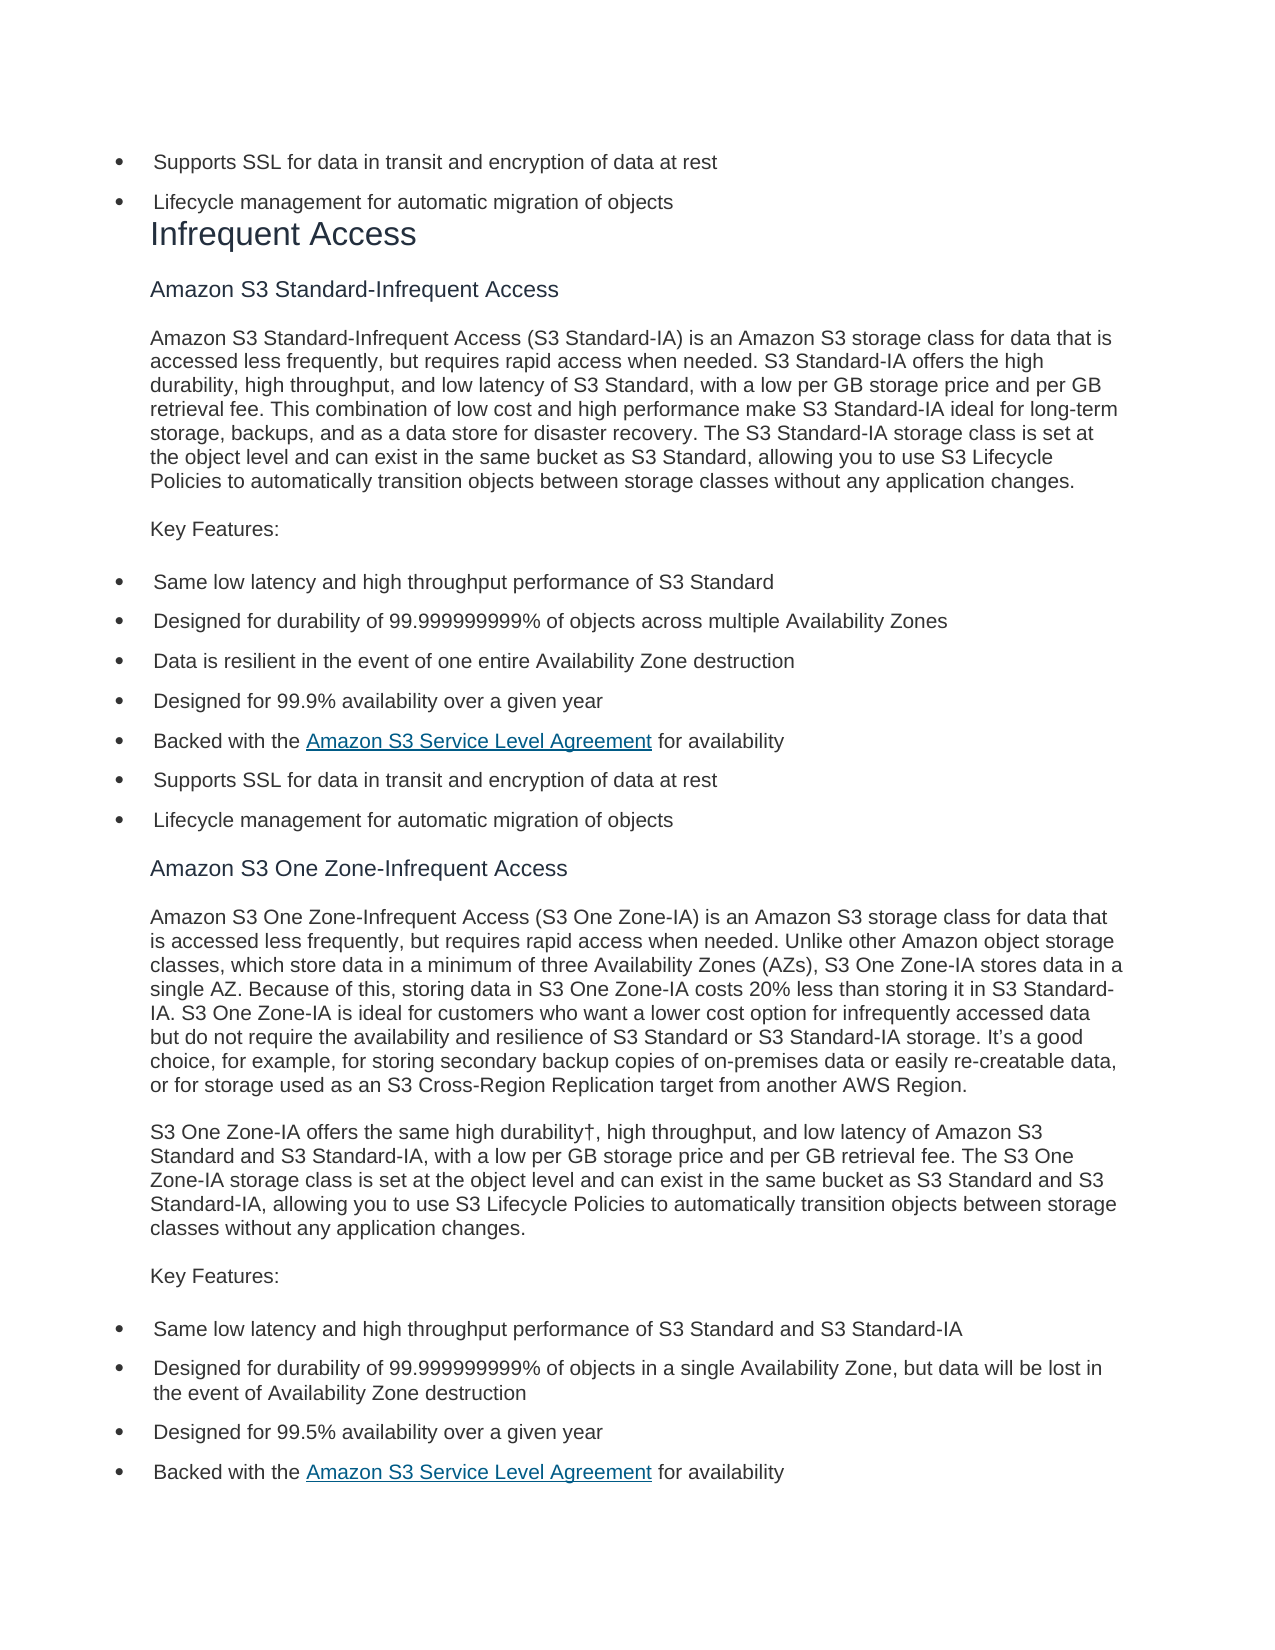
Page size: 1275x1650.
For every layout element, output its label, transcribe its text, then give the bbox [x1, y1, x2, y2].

list Data is resilient in the event of one entire Availability Zone destruction [116, 649, 1125, 673]
list Supports SSL for data in transit and encryption of data at rest [116, 768, 1125, 792]
list Designed for durability of 99.999999999% of objects in a single Availability Zone, but data will be lost in the event of Availability Zone destruction [116, 1356, 1125, 1404]
list Lifecycle management for automatic migration of objects [116, 190, 1125, 214]
list Supports SSL for data in transit and encryption of data at rest [116, 150, 1125, 174]
text Infrequent Access [150, 214, 1125, 252]
list Backed with the Amazon S3 Service Level Agreement for availability [116, 728, 1125, 752]
text Amazon S3 One Zone-Infrequent Access [150, 855, 1125, 882]
list Same low latency and high throughput performance of S3 Standard [116, 570, 1125, 594]
text S3 One Zone-IA offers the same high durability†, high throughput, and low latency of Amazon S3 Standard and S3 Standard-IA, with a low per GB storage price and per GB retrieval fee. The S3 One Zone-IA storage class is set at the object level and can exist in the same bucket as S3 Standard and S3 Standard-IA, allowing you to use S3 Lifecycle Policies to automatically transition objects between storage classes without any application changes. [150, 1120, 1125, 1240]
list Backed with the Amazon S3 Service Level Agreement for availability [116, 1459, 1125, 1484]
list Designed for 99.5% availability over a given year [116, 1420, 1125, 1444]
text Amazon S3 Standard-Infrequent Access [150, 276, 1125, 302]
text Key Features: [150, 1263, 1125, 1287]
text Amazon S3 One Zone-Infrequent Access (S3 One Zone-IA) is an Amazon S3 storage class for data that is accessed less frequently, but requires rapid access when needed. Unlike other Amazon object storage classes, which store data in a minimum of three Availability Zones (AZs), S3 One Zone-IA stores data in a single AZ. Because of this, storing data in S3 One Zone-IA costs 20% less than storing it in S3 Standard-IA. S3 One Zone-IA is ideal for customers who want a lower cost option for infrequently accessed data but do not require the availability and resilience of S3 Standard or S3 Standard-IA storage. It’s a good choice, for example, for storing secondary backup copies of on-premises data or easily re-creatable data, or for storage used as an S3 Cross-Region Replication target from another AWS Region. [150, 905, 1125, 1097]
text Key Features: [150, 517, 1125, 541]
text Amazon S3 Standard-Infrequent Access (S3 Standard-IA) is an Amazon S3 storage class for data that is accessed less frequently, but requires rapid access when needed. S3 Standard-IA offers the high durability, high throughput, and low latency of S3 Standard, with a low per GB storage price and per GB retrieval fee. This combination of low cost and high performance make S3 Standard-IA ideal for long-term storage, backups, and as a data store for disaster recovery. The S3 Standard-IA storage class is set at the object level and can exist in the same bucket as S3 Standard, allowing you to use S3 Lifecycle Policies to automatically transition objects between storage classes without any application changes. [150, 325, 1125, 493]
list Designed for durability of 99.999999999% of objects across multiple Availability Zones [116, 609, 1125, 633]
list Designed for 99.9% availability over a given year [116, 689, 1125, 713]
list Lifecycle management for automatic migration of objects [116, 808, 1125, 832]
list Same low latency and high throughput performance of S3 Standard and S3 Standard-IA [116, 1317, 1125, 1341]
